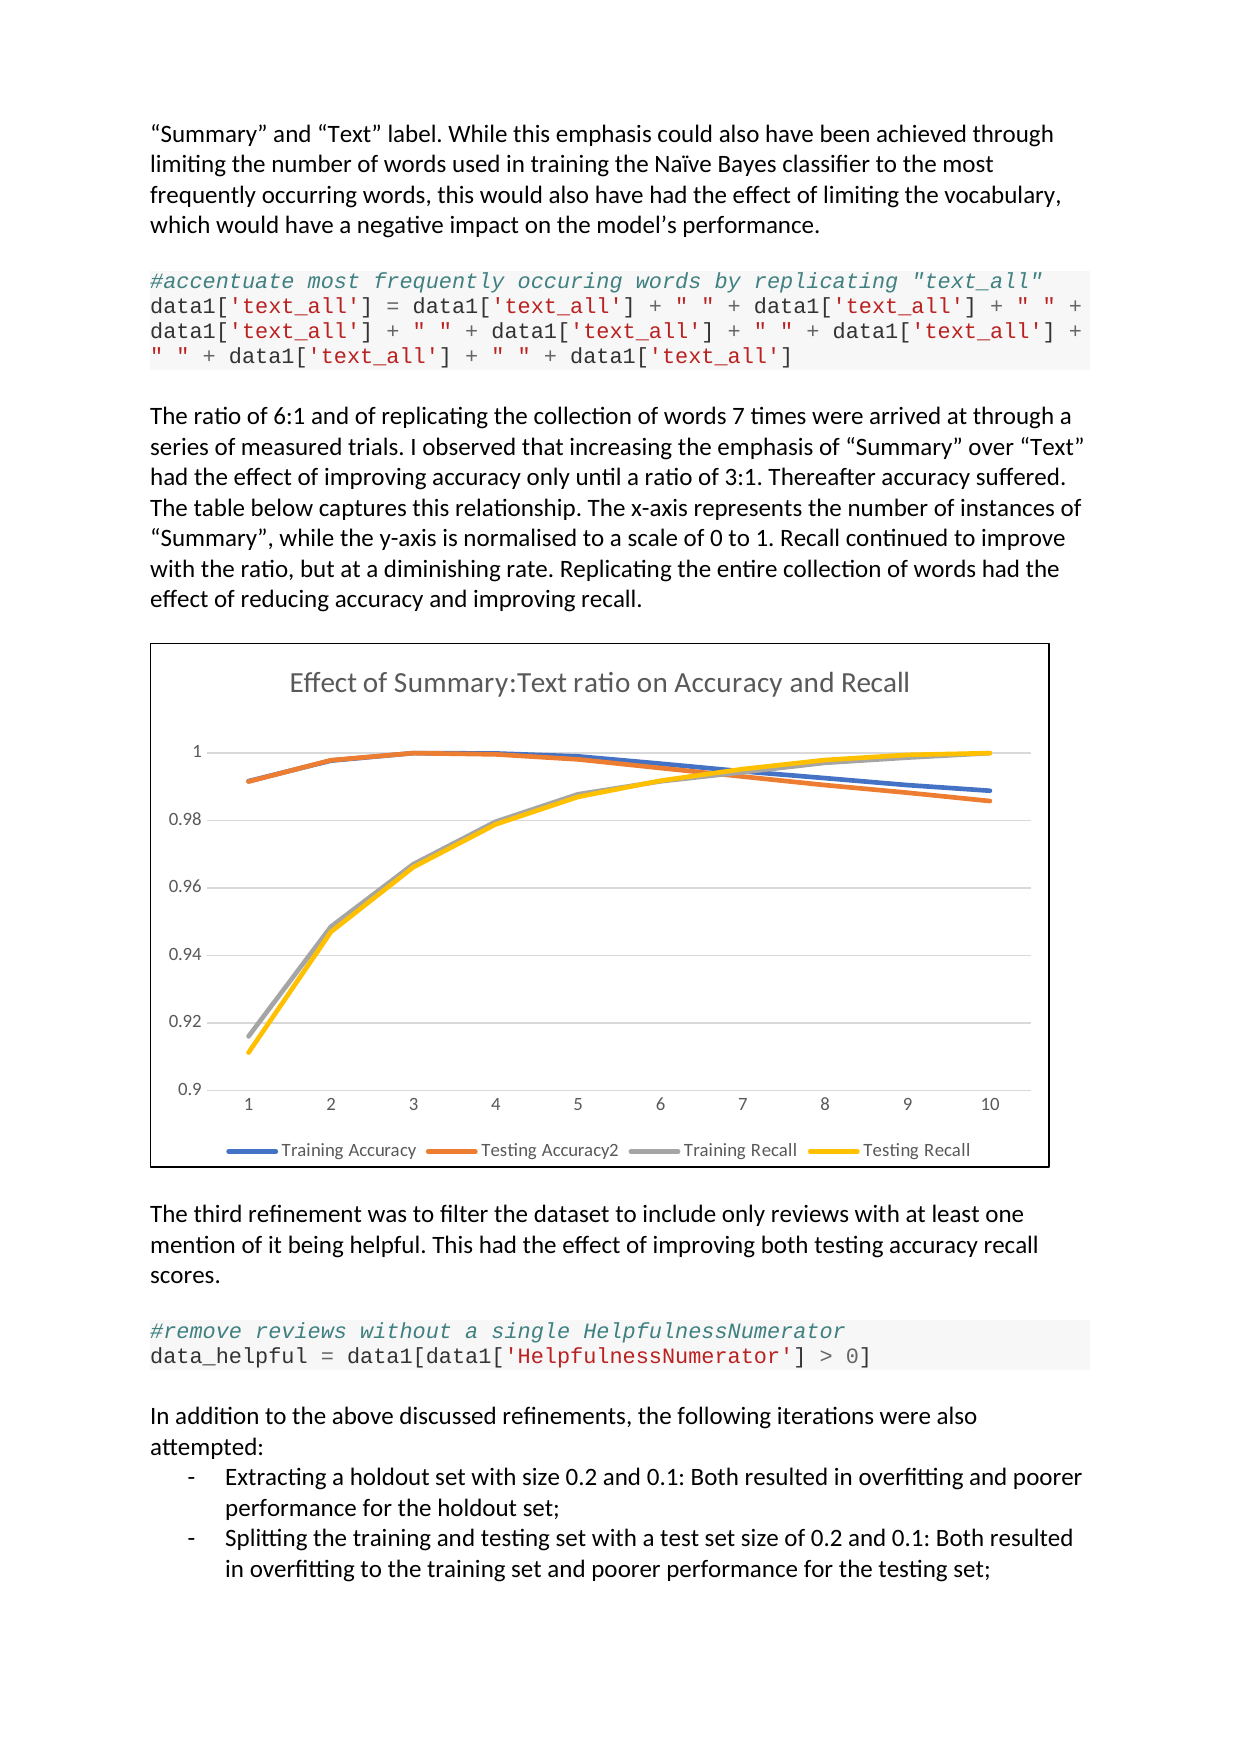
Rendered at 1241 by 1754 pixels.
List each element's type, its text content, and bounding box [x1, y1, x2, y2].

text In addition to the above discussed refinements, the following iterations were also attempted: [150, 1401, 1090, 1462]
text data1['text_all'] = data1['text_all'] + " " + data1['text_all'] + " " + data1['text_all'] + " " + data1['text_all'] + " " + data1['text_all'] + " " + data1['text_all'] + " " + data1['text_all'] [150, 296, 1090, 370]
text #accentuate most frequently occuring words by replicating "text_all" [150, 271, 1090, 296]
text #remove reviews without a single HelpfulnessNumerator [150, 1320, 1090, 1345]
list Extracting a holdout set with size 0.2 and 0.1: Both resulted in overfitting and poorer performance for the holdout set; [187, 1462, 1090, 1523]
text The ratio of 6:1 and of replicating the collection of words 7 times were arrived at through a series of measured trials. I observed that increasing the emphasis of “Summary” over “Text” had the effect of improving accuracy only until a ratio of 3:1. Thereafter accuracy suffered. The table below captures this relationship. The x-axis represents the number of instances of “Summary”, while the y-axis is normalised to a scale of 0 to 1. Recall continued to improve with the ratio, but at a diminishing rate. Replicating the entire collection of words had the effect of reducing accuracy and improving recall. [150, 400, 1090, 614]
text The third refinement was to filter the dataset to include only reviews with at least one mention of it being helpful. This had the effect of improving both testing accuracy recall scores. [150, 1198, 1090, 1290]
text data_helpful = data1[data1['HelpfulnessNumerator'] > 0] [150, 1345, 1090, 1370]
list Splitting the training and testing set with a test set size of 0.2 and 0.1: Both resulted in overfitting to the training set and poorer performance for the testing set; [187, 1523, 1090, 1584]
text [150, 118, 1090, 240]
